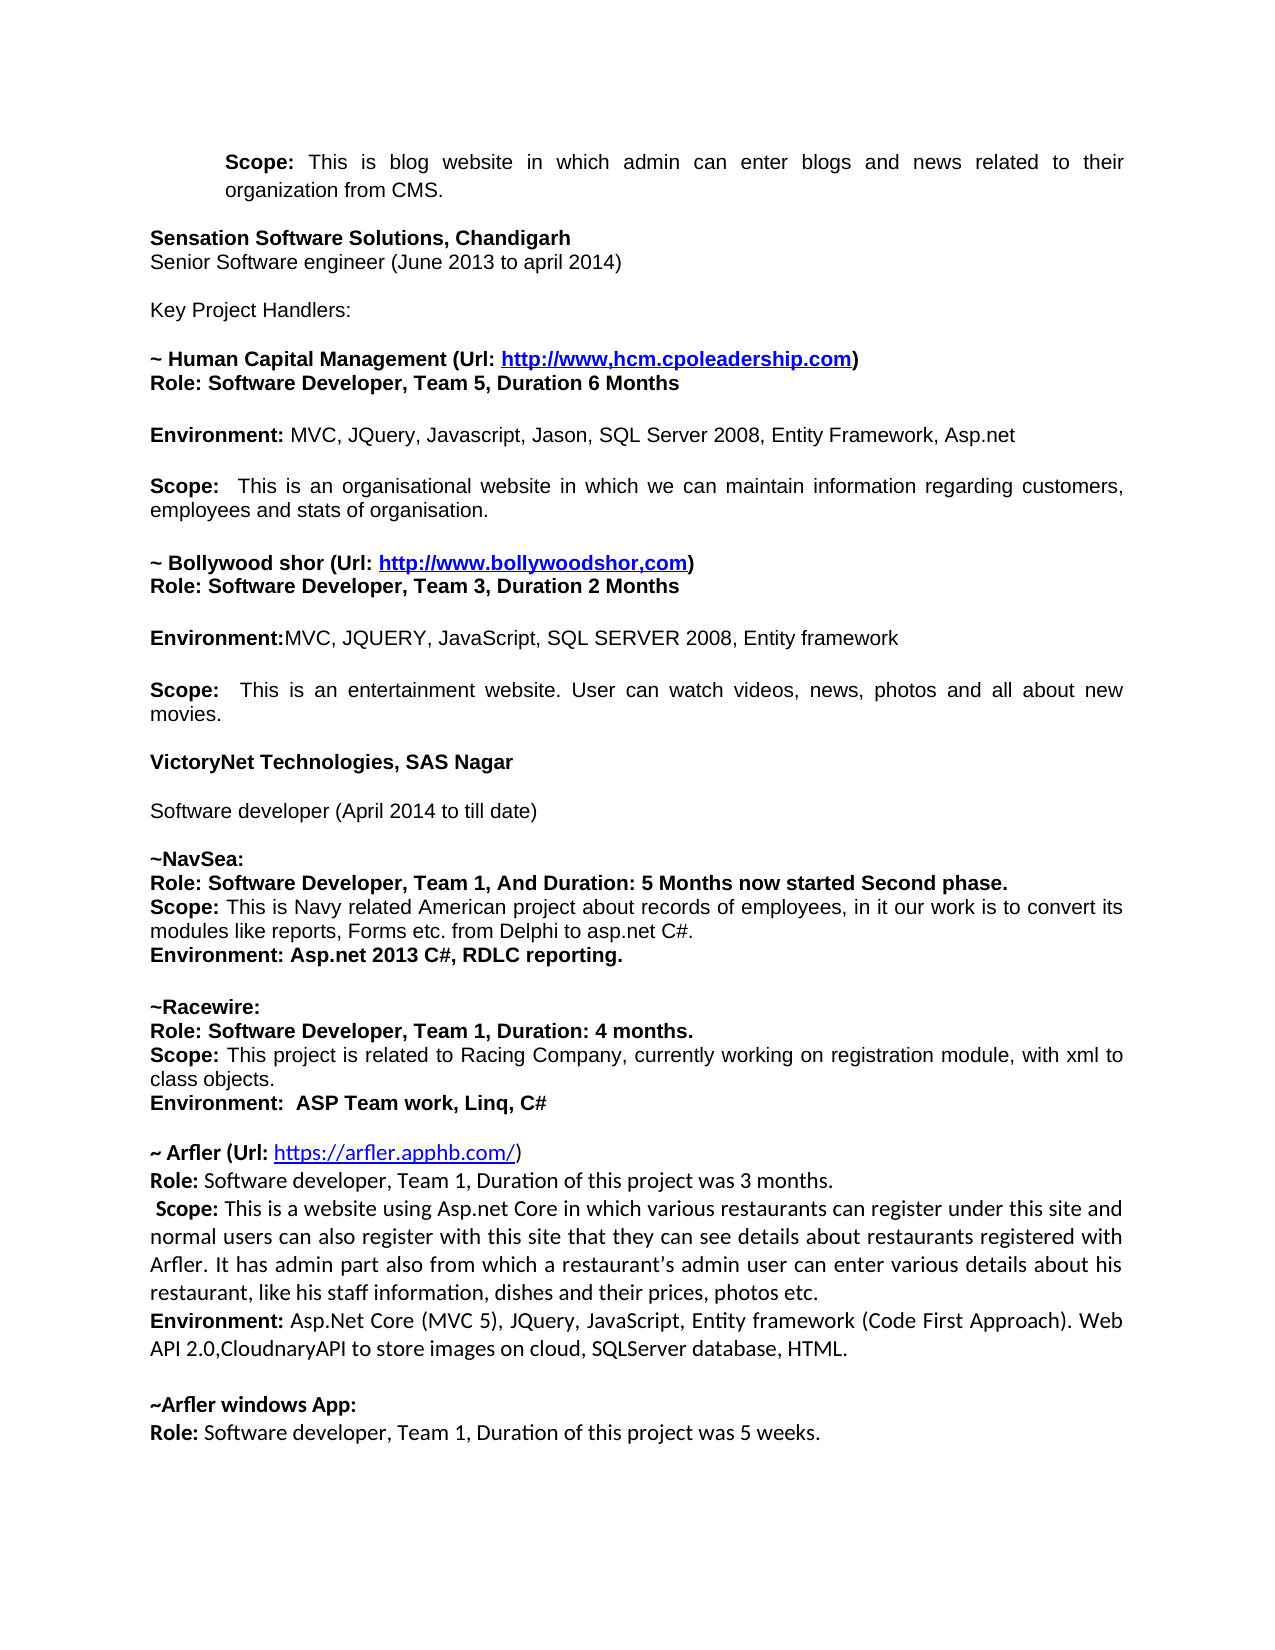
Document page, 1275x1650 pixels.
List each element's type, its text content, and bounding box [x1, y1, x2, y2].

text ~NavSea: [150, 847, 1125, 871]
text Role: Software developer, Team 1, Duration of this project was 5 weeks. [150, 1418, 1125, 1447]
text Key Project Handlers: [150, 298, 1125, 322]
text Scope: This is a website using Asp.net Core in which various restaurants can register under this site and normal users can also register with this site that they can see details about restaurants registered with Arfler. It has admin part also from which a restaurant’s admin user can enter various details about his restaurant, like his staff information, dishes and their prices, photos etc. [150, 1194, 1125, 1306]
text Environment: ASP Team work, Linq, C# [150, 1090, 1125, 1114]
text ~Arfler windows App: [150, 1391, 1125, 1418]
text Role: Software Developer, Team 3, Duration 2 Months [150, 574, 1125, 598]
text Scope: This is blog website in which admin can enter blogs and news related to their organization from CMS. [225, 150, 1125, 201]
text Senior Software engineer (June 2013 to april 2014) [150, 250, 1125, 274]
text Environment: Asp.net 2013 C#, RDLC reporting. [150, 943, 1125, 967]
text ~ Arfler (Url: https://arfler.apphb.com/) [150, 1138, 1125, 1166]
text Scope: This is an entertainment website. User can watch videos, news, photos and all about new movies. [150, 678, 1125, 726]
text Role: Software Developer, Team 1, And Duration: 5 Months now started Second phase. [150, 871, 1125, 895]
text ~ Bollywood shor (Url: http://www.bollywoodshor,com) [150, 550, 1125, 574]
text Environment: MVC, JQuery, Javascript, Jason, SQL Server 2008, Entity Framework, Asp.net [150, 422, 1125, 446]
text VictoryNet Technologies, SAS Nagar [150, 750, 1125, 774]
text Scope: This is Navy related American project about records of employees, in it our work is to convert its modules like reports, Forms etc. from Delphi to asp.net C#. [150, 895, 1125, 943]
text ~ Human Capital Management (Url: http://www,hcm.cpoleadership.com) [150, 346, 1125, 370]
text Role: Software developer, Team 1, Duration of this project was 3 months. [150, 1166, 1125, 1194]
text Software developer (April 2014 to till date) [150, 798, 1125, 822]
text Environment: Asp.Net Core (MVC 5), JQuery, JavaScript, Entity framework (Code First Approach). Web API 2.0,CloudnaryAPI to store images on cloud, SQLServer database, HTML. [150, 1306, 1125, 1362]
text ~Racewire: [150, 994, 1125, 1018]
text Role: Software Developer, Team 1, Duration: 4 months. [150, 1018, 1125, 1042]
text Role: Software Developer, Team 5, Duration 6 Months [150, 370, 1125, 394]
text Scope: This project is related to Racing Company, currently working on registration module, with xml to class objects. [150, 1042, 1125, 1090]
text Sensation Software Solutions, Chandigarh [150, 226, 1125, 250]
text Scope: This is an organisational website in which we can maintain information regarding customers, employees and stats of organisation. [150, 474, 1125, 522]
text Environment:MVC, JQUERY, JavaScript, SQL SERVER 2008, Entity framework [150, 626, 1125, 650]
